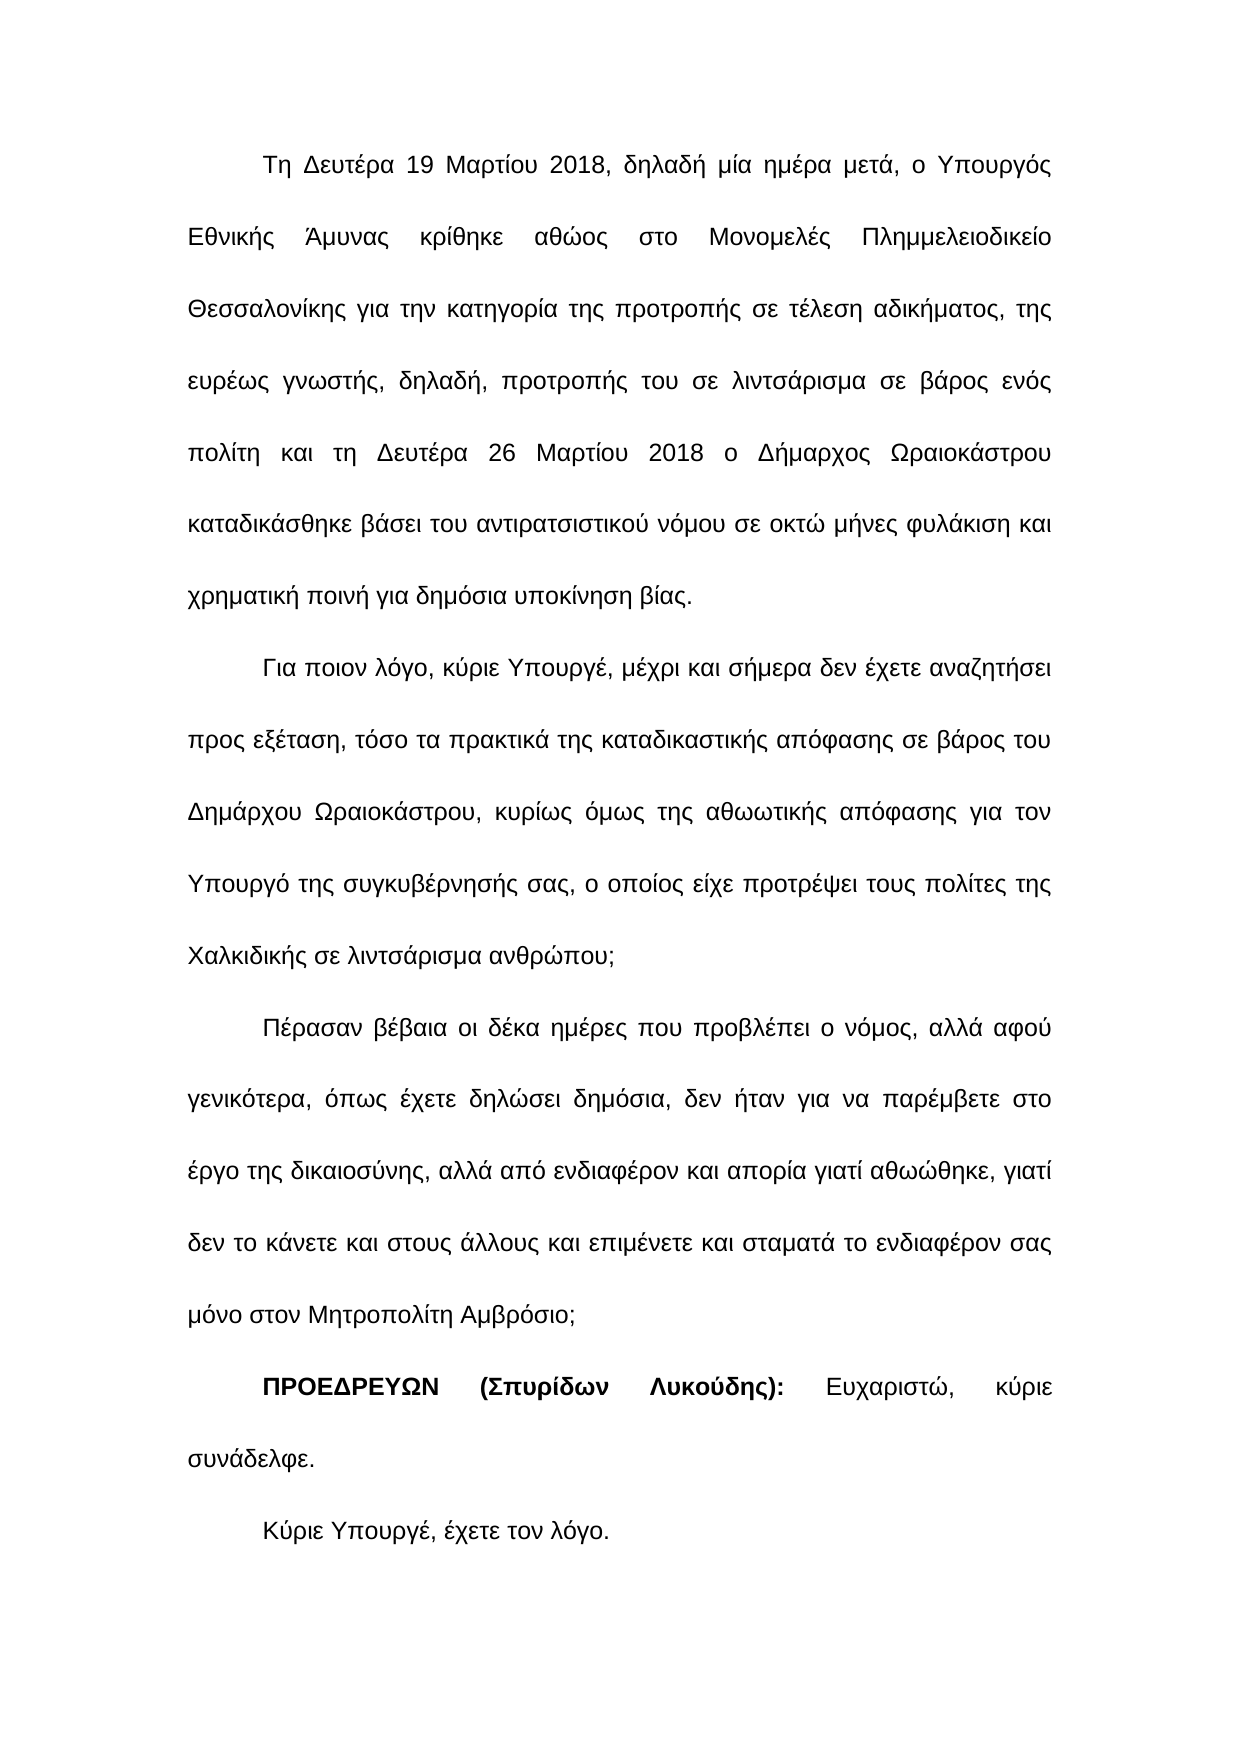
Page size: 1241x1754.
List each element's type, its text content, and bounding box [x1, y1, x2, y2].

text Για ποιον λόγο, κύριε Υπουργέ, μέχρι και σήμερα δεν έχετε αναζητήσει προς εξέταση, τόσο τα πρακτικά της καταδικαστικής απόφασης σε βάρος του Δημάρχου Ωραιοκάστρου, κυρίως όμως της αθωωτικής απόφασης για τον Υπουργό της συγκυβέρνησής σας, ο οποίος είχε προτρέψει τους πολίτες της Χαλκιδικής σε λιντσάρισμα ανθρώπου; [187, 653, 1053, 969]
text Πέρασαν βέβαια οι δέκα ημέρες που προβλέπει ο νόμος, αλλά αφού γενικότερα, όπως έχετε δηλώσει δημόσια, δεν ήταν για να παρέμβετε στο έργο της δικαιοσύνης, αλλά από ενδιαφέρον και απορία γιατί αθωώθηκε, γιατί δεν το κάνετε και στους άλλους και επιμένετε και σταματά το ενδιαφέρον σας μόνο στον Μητροπολίτη Αμβρόσιο; [187, 1012, 1053, 1329]
text Κύριε Υπουργέ, έχετε τον λόγο. [187, 1516, 1053, 1544]
text Τη Δευτέρα 19 Μαρτίου 2018, δηλαδή μία ημέρα μετά, ο Υπουργός Εθνικής Άμυνας κρίθηκε αθώος στο Μονομελές Πλημμελειοδικείο Θεσσαλονίκης για την κατηγορία της προτροπής σε τέλεση αδικήματος, της ευρέως γνωστής, δηλαδή, προτροπής του σε λιντσάρισμα σε βάρος ενός πολίτη και τη Δευτέρα 26 Μαρτίου 2018 ο Δήμαρχος Ωραιοκάστρου καταδικάσθηκε βάσει του αντιρατσιστικού νόμου σε οκτώ μήνες φυλάκιση και χρηματική ποινή για δημόσια υποκίνηση βίας. [187, 150, 1053, 610]
text ΠΡΟΕΔΡΕΥΩΝ (Σπυρίδων Λυκούδης): Ευχαριστώ, κύριε συνάδελφε. [187, 1372, 1053, 1472]
